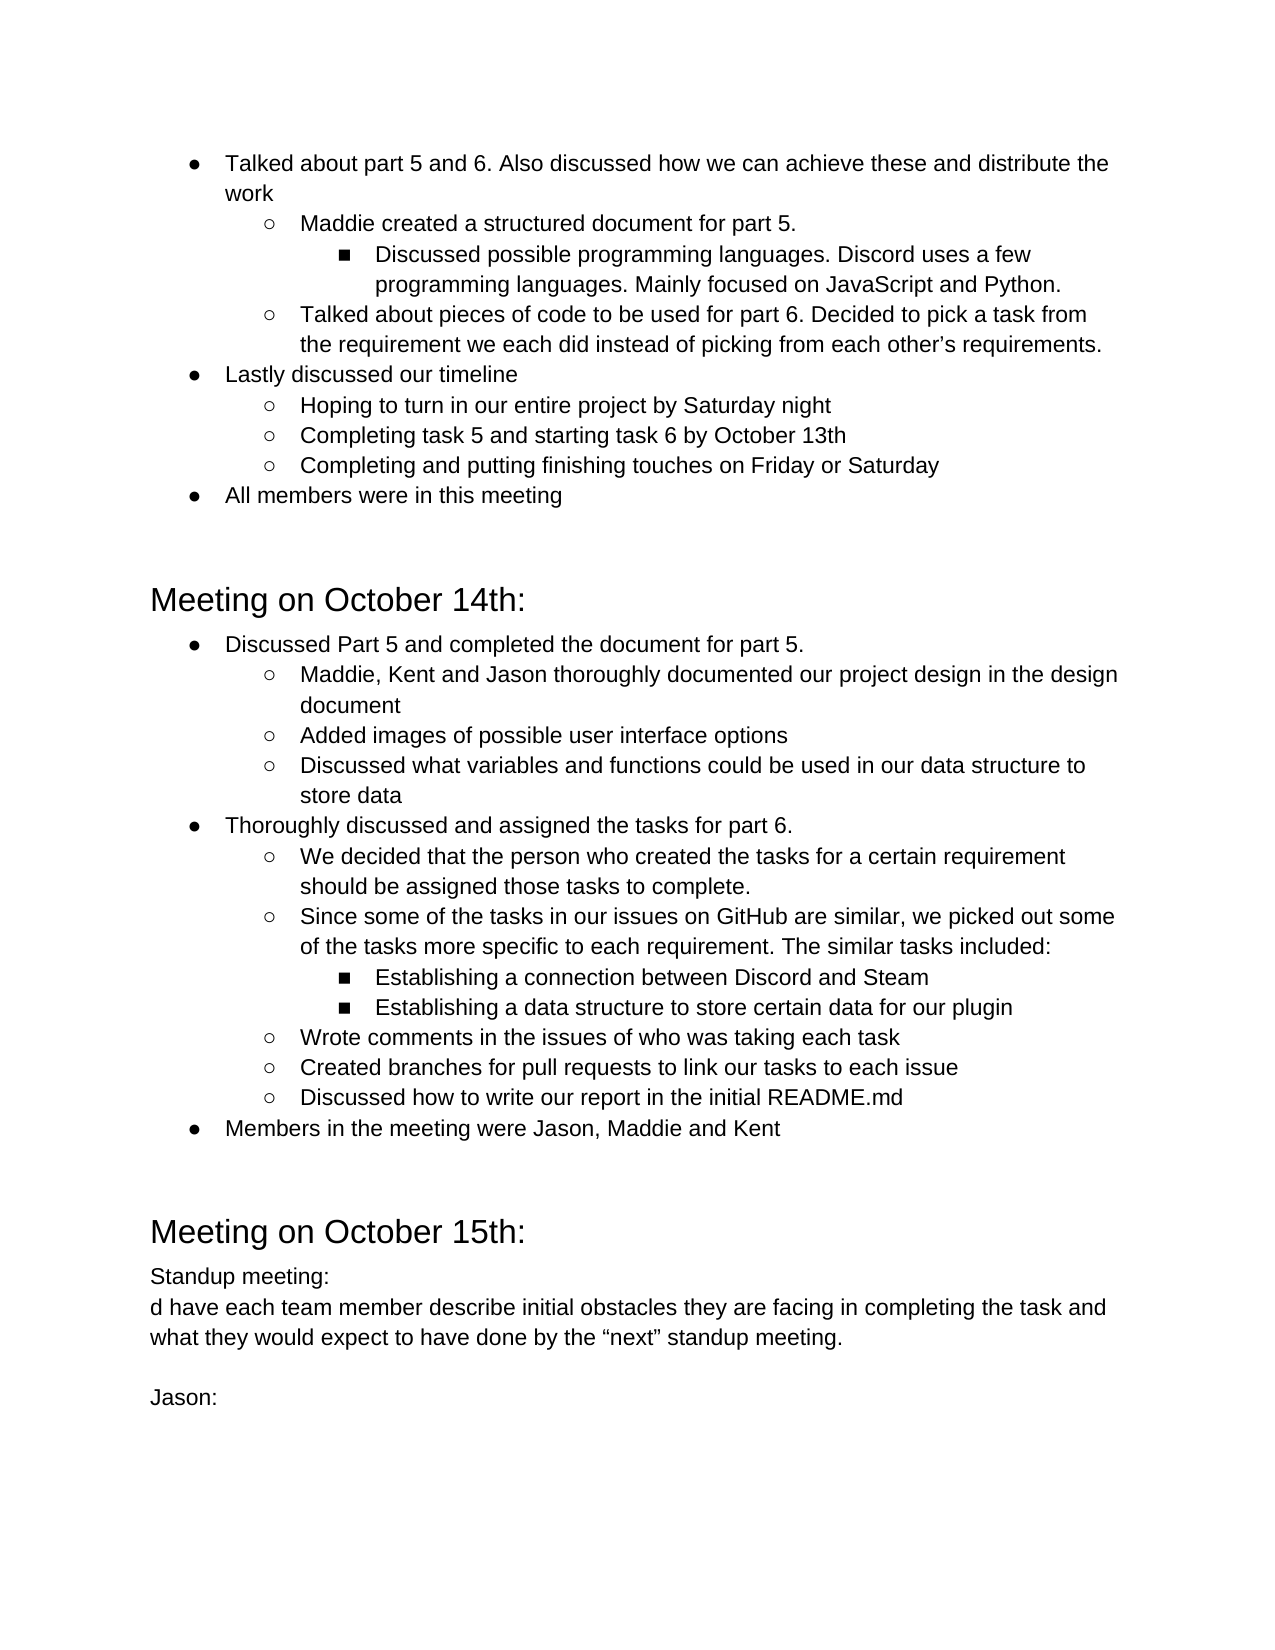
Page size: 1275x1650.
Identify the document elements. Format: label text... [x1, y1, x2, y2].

list Lastly discussed our timeline [187, 361, 1125, 388]
list Wrote comments in the issues of who was taking each task [262, 1024, 1125, 1050]
text d have each team member describe initial obstacles they are facing in completing the task and what they would expect to have done by the “next” standup meeting. [150, 1293, 1125, 1350]
list Establishing a data structure to store certain data for our plugin [337, 994, 1125, 1020]
subtitle Meeting on October 15th: [150, 1212, 1125, 1251]
list Maddie created a structured document for part 5. [262, 210, 1125, 237]
list Discussed possible programming languages. Discord uses a few programming languages. Mainly focused on JavaScript and Python. [337, 241, 1125, 297]
list Establishing a connection between Discord and Steam [337, 963, 1125, 990]
list Thoroughly discussed and assigned the tasks for part 6. [187, 812, 1125, 839]
list Discussed Part 5 and completed the document for part 5. [187, 631, 1125, 657]
text Jason: [150, 1384, 1125, 1411]
list All members were in this meeting [187, 482, 1125, 509]
list Completing task 5 and starting task 6 by October 13th [262, 422, 1125, 448]
list Discussed what variables and functions could be used in our data structure to store data [262, 752, 1125, 808]
list Talked about pieces of code to be used for part 6. Decided to pick a task from the requirement we each did instead of picking from each other’s requirements. [262, 301, 1125, 358]
list Since some of the tasks in our issues on GitHub are similar, we picked out some of the tasks more specific to each requirement. The similar tasks included: [262, 903, 1125, 959]
list Created branches for pull requests to link our tasks to each issue [262, 1054, 1125, 1080]
list Talked about part 5 and 6. Also discussed how we can achieve these and distribute the work [187, 150, 1125, 207]
list Maddie, Kent and Jason thoroughly documented our project design in the design document [262, 661, 1125, 718]
list We decided that the person who created the tasks for a certain requirement should be assigned those tasks to complete. [262, 843, 1125, 899]
list Discussed how to write our report in the initial README.md [262, 1084, 1125, 1111]
list Hoping to turn in our entire project by Saturday night [262, 392, 1125, 418]
list Added images of possible user interface options [262, 722, 1125, 748]
list Members in the meeting were Jason, Maddie and Kent [187, 1114, 1125, 1141]
subtitle Meeting on October 14th: [150, 580, 1125, 619]
text Standup meeting: [150, 1263, 1125, 1290]
list Completing and putting finishing touches on Friday or Saturday [262, 452, 1125, 478]
